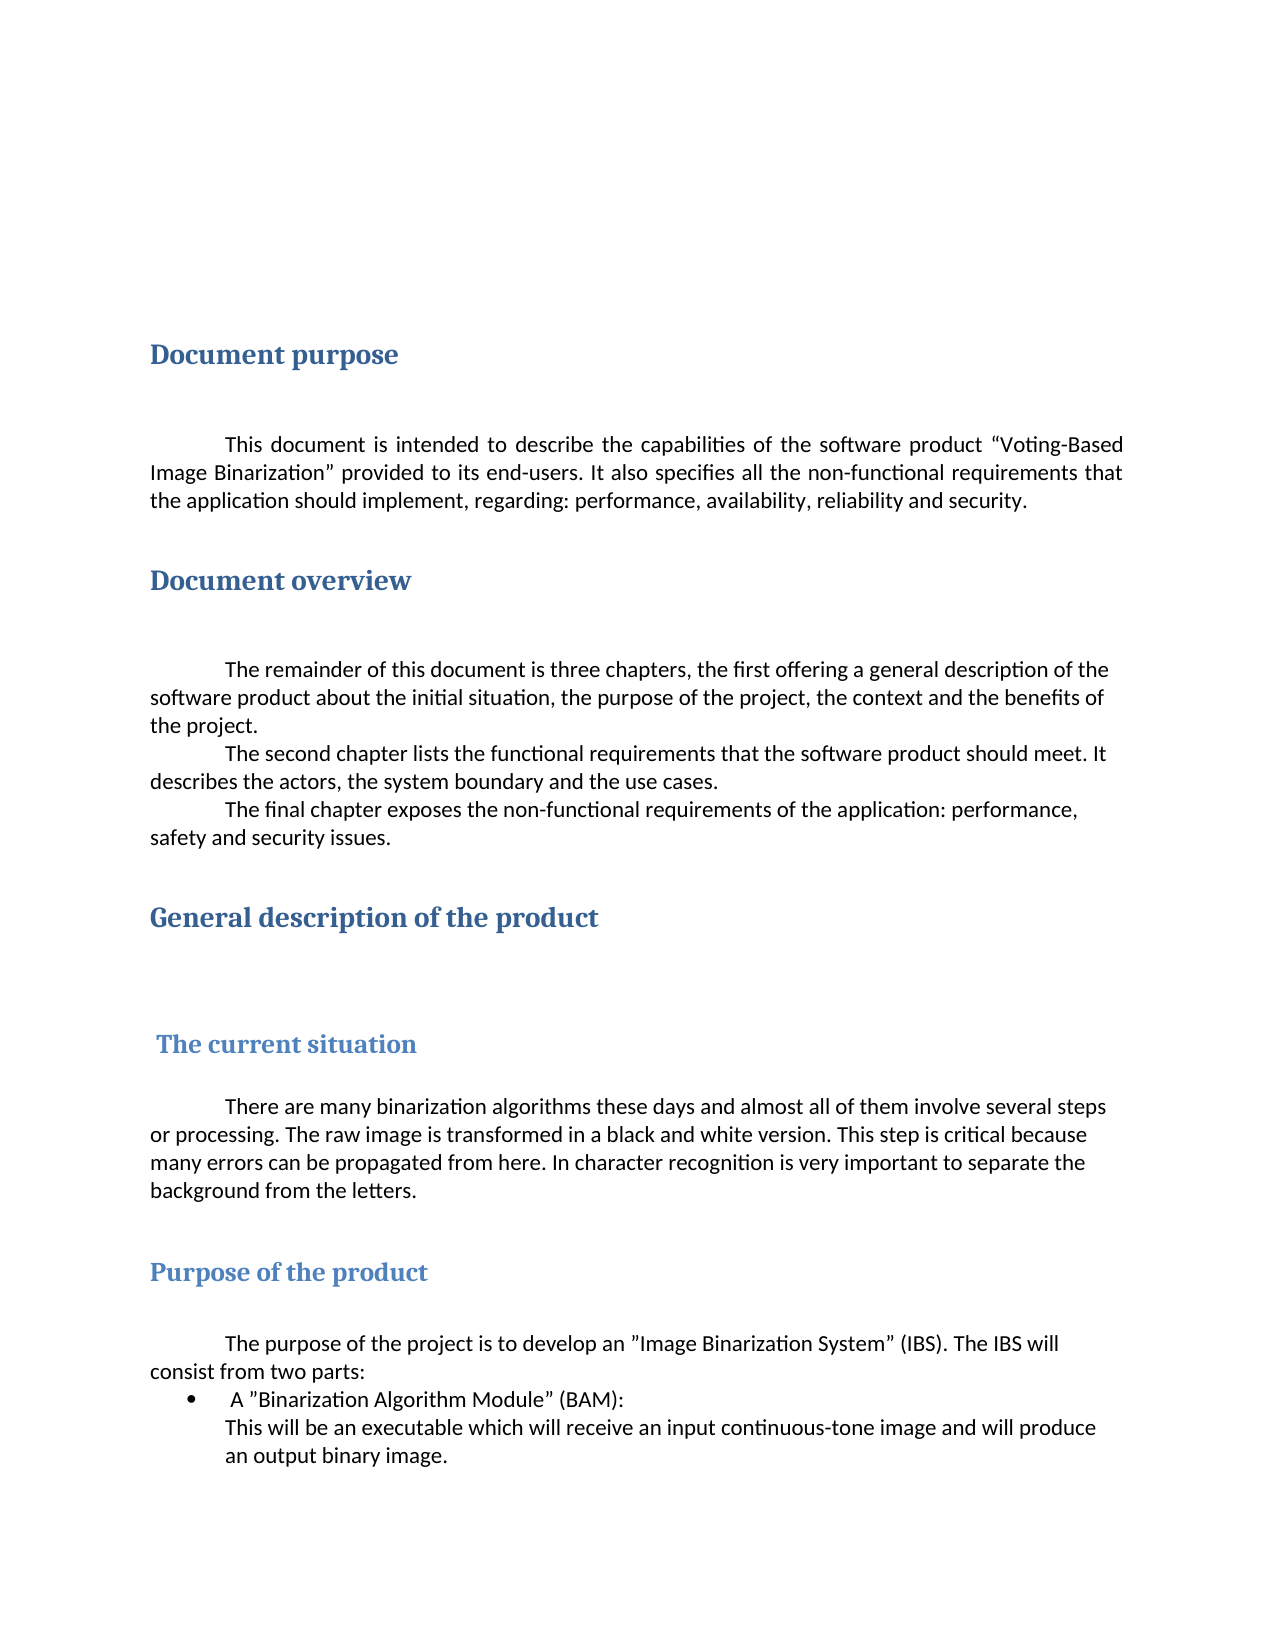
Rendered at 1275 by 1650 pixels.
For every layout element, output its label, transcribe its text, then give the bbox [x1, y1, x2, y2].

subtitle General description of the product [150, 902, 1125, 974]
text The second chapter lists the functional requirements that the software product should meet. It describes the actors, the system boundary and the use cases. [150, 739, 1125, 796]
text The purpose of the project is to develop an ”Image Binarization System” (IBS). The IBS will consist from two parts: [150, 1329, 1125, 1385]
text The remainder of this document is three chapters, the first offering a general description of the software product about the initial situation, the purpose of the project, the context and the benefits of the project. [150, 655, 1125, 739]
text There are many binarization algorithms these days and almost all of them involve several steps or processing. The raw image is transformed in a black and white version. This step is critical because many errors can be propagated from here. In character recognition is very important to separate the background from the letters. [150, 1092, 1125, 1204]
subtitle The current situation [150, 1029, 1125, 1060]
subtitle Purpose of the product [150, 1257, 1125, 1324]
text The final chapter exposes the non-functional requirements of the application: performance, safety and security issues. [150, 796, 1125, 852]
subtitle Document purpose [150, 338, 1125, 372]
text This will be an executable which will receive an input continuous-tone image and will produce an output binary image. [225, 1413, 1125, 1469]
text This document is intended to describe the capabilities of the software product “Voting-Based Image Binarization” provided to its end-users. It also specifies all the non-functional requirements that the application should implement, regarding: performance, availability, reliability and security. [150, 430, 1125, 514]
list A ”Binarization Algorithm Module” (BAM): [187, 1385, 1125, 1413]
subtitle Document overview [150, 564, 1125, 597]
